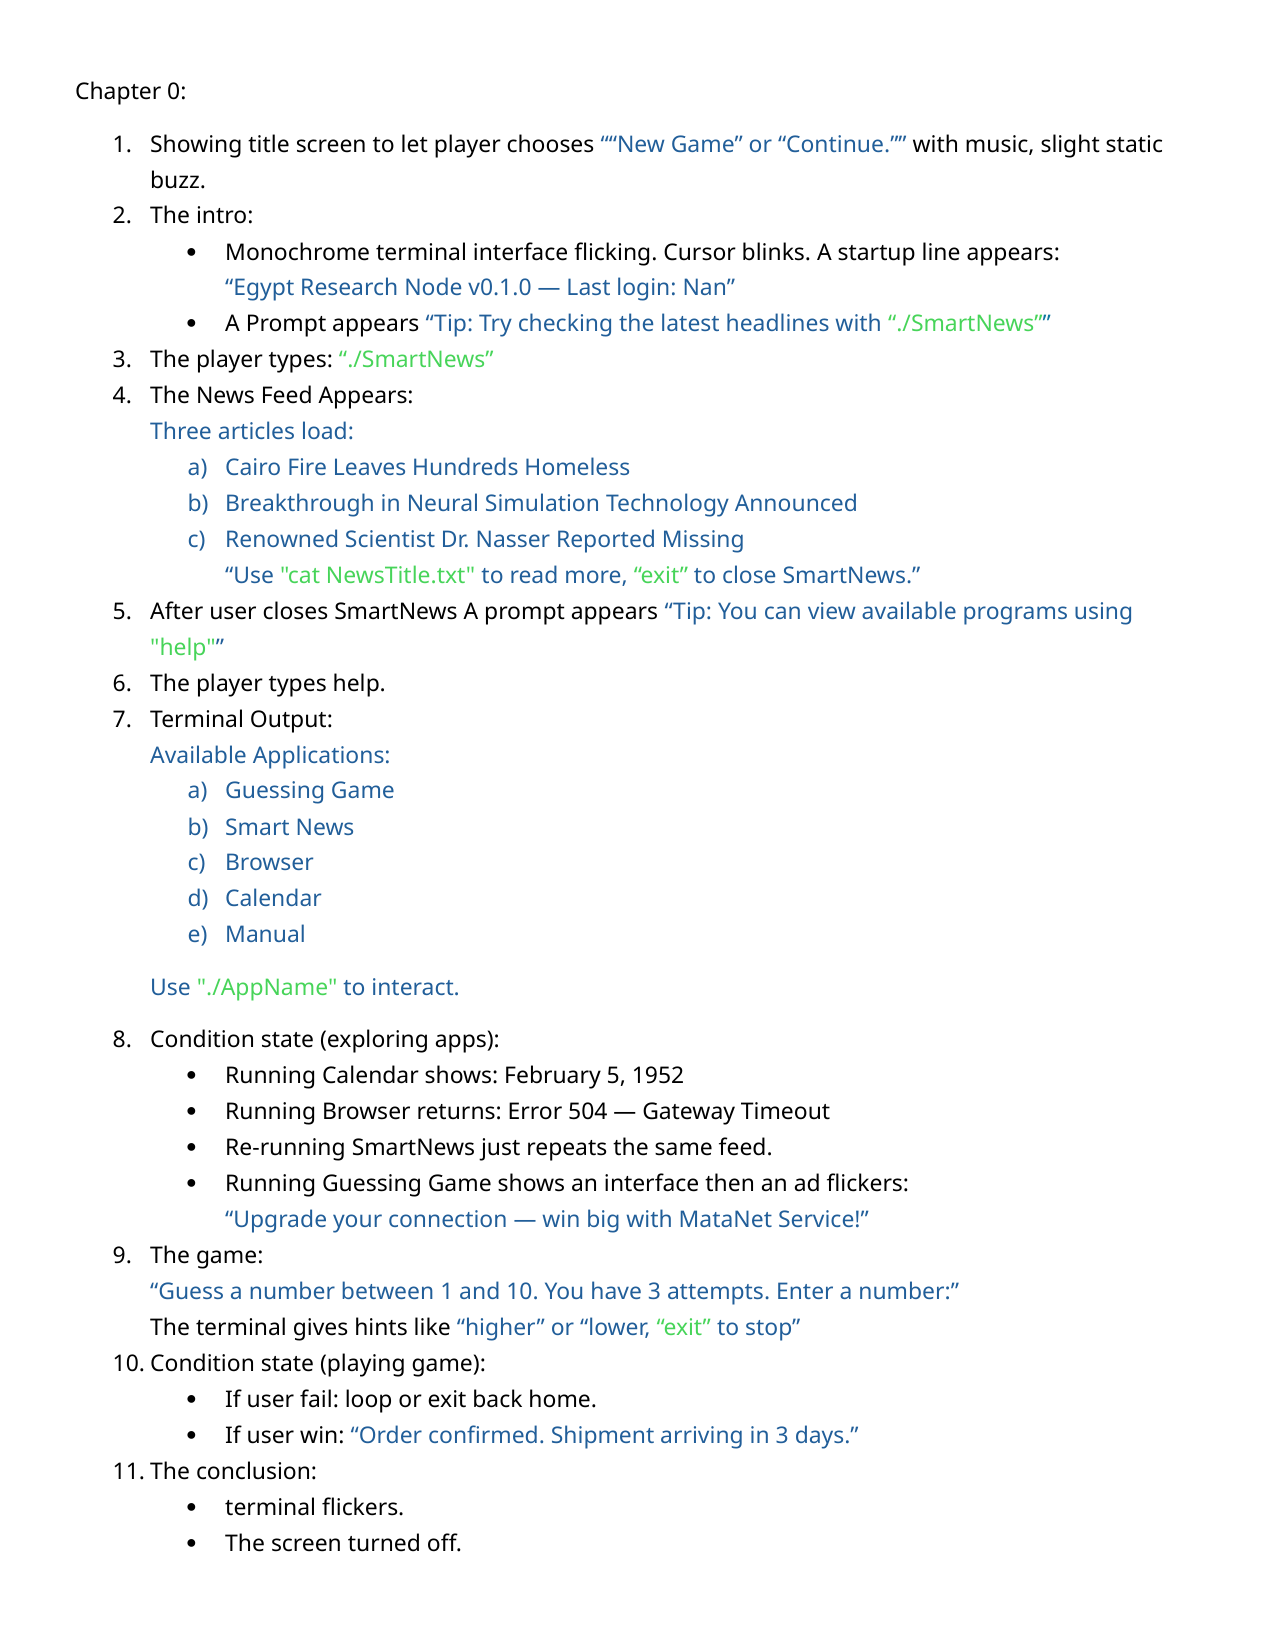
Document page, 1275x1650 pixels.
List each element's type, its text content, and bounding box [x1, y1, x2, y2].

list If user win: “Order confirmed. Shipment arriving in 3 days.” [187, 1419, 1200, 1450]
list The player types: “./SmartNews” [112, 343, 1200, 374]
list Manual [187, 918, 1200, 949]
list Running Guessing Game shows an interface then an ad flickers: “Upgrade your connection — win big with MataNet Service!” [187, 1167, 1200, 1234]
list Smart News [187, 810, 1200, 842]
list Renowned Scientist Dr. Nasser Reported Missing “Use "cat NewsTitle.txt" to read more, “exit” to close SmartNews.” [187, 523, 1200, 590]
list The player types help. [112, 667, 1200, 698]
list The intro: [112, 199, 1200, 231]
list Cairo Fire Leaves Hundreds Homeless [187, 451, 1200, 482]
list If user fail: loop or exit back home. [187, 1383, 1200, 1414]
list Condition state (playing game): [112, 1347, 1200, 1378]
list After user closes SmartNews A prompt appears “Tip: You can view available programs using "help"” [112, 595, 1200, 662]
list Running Calendar shows: February 5, 1952 [187, 1059, 1200, 1091]
list terminal flickers. [187, 1491, 1200, 1522]
list The screen turned off. [187, 1527, 1200, 1558]
list Monochrome terminal interface flicking. Cursor blinks. A startup line appears: “Egypt Research Node v0.1.0 — Last login: Nan” [187, 235, 1200, 303]
list Terminal Output: Available Applications: [112, 703, 1200, 770]
text Chapter 0: [75, 75, 1200, 106]
list Re-running SmartNews just repeats the same feed. [187, 1131, 1200, 1162]
text Use "./AppName" to interact. [75, 971, 1200, 1002]
list Guessing Game [187, 774, 1200, 806]
list The game: “Guess a number between 1 and 10. You have 3 attempts. Enter a number:” The terminal gives hints like “higher” or “lower, “exit” to stop” [112, 1239, 1200, 1342]
list Showing title screen to let player chooses ““New Game” or “Continue.”” with music, slight static buzz. [112, 128, 1200, 195]
list Calendar [187, 882, 1200, 913]
list Breakthrough in Neural Simulation Technology Announced [187, 487, 1200, 518]
list Running Browser returns: Error 504 — Gateway Timeout [187, 1095, 1200, 1127]
list The News Feed Appears: Three articles load: [112, 379, 1200, 446]
list Browser [187, 846, 1200, 878]
list The conclusion: [112, 1455, 1200, 1486]
list Condition state (exploring apps): [112, 1023, 1200, 1055]
list A Prompt appears “Tip: Try checking the latest headlines with “./SmartNews”” [187, 307, 1200, 338]
